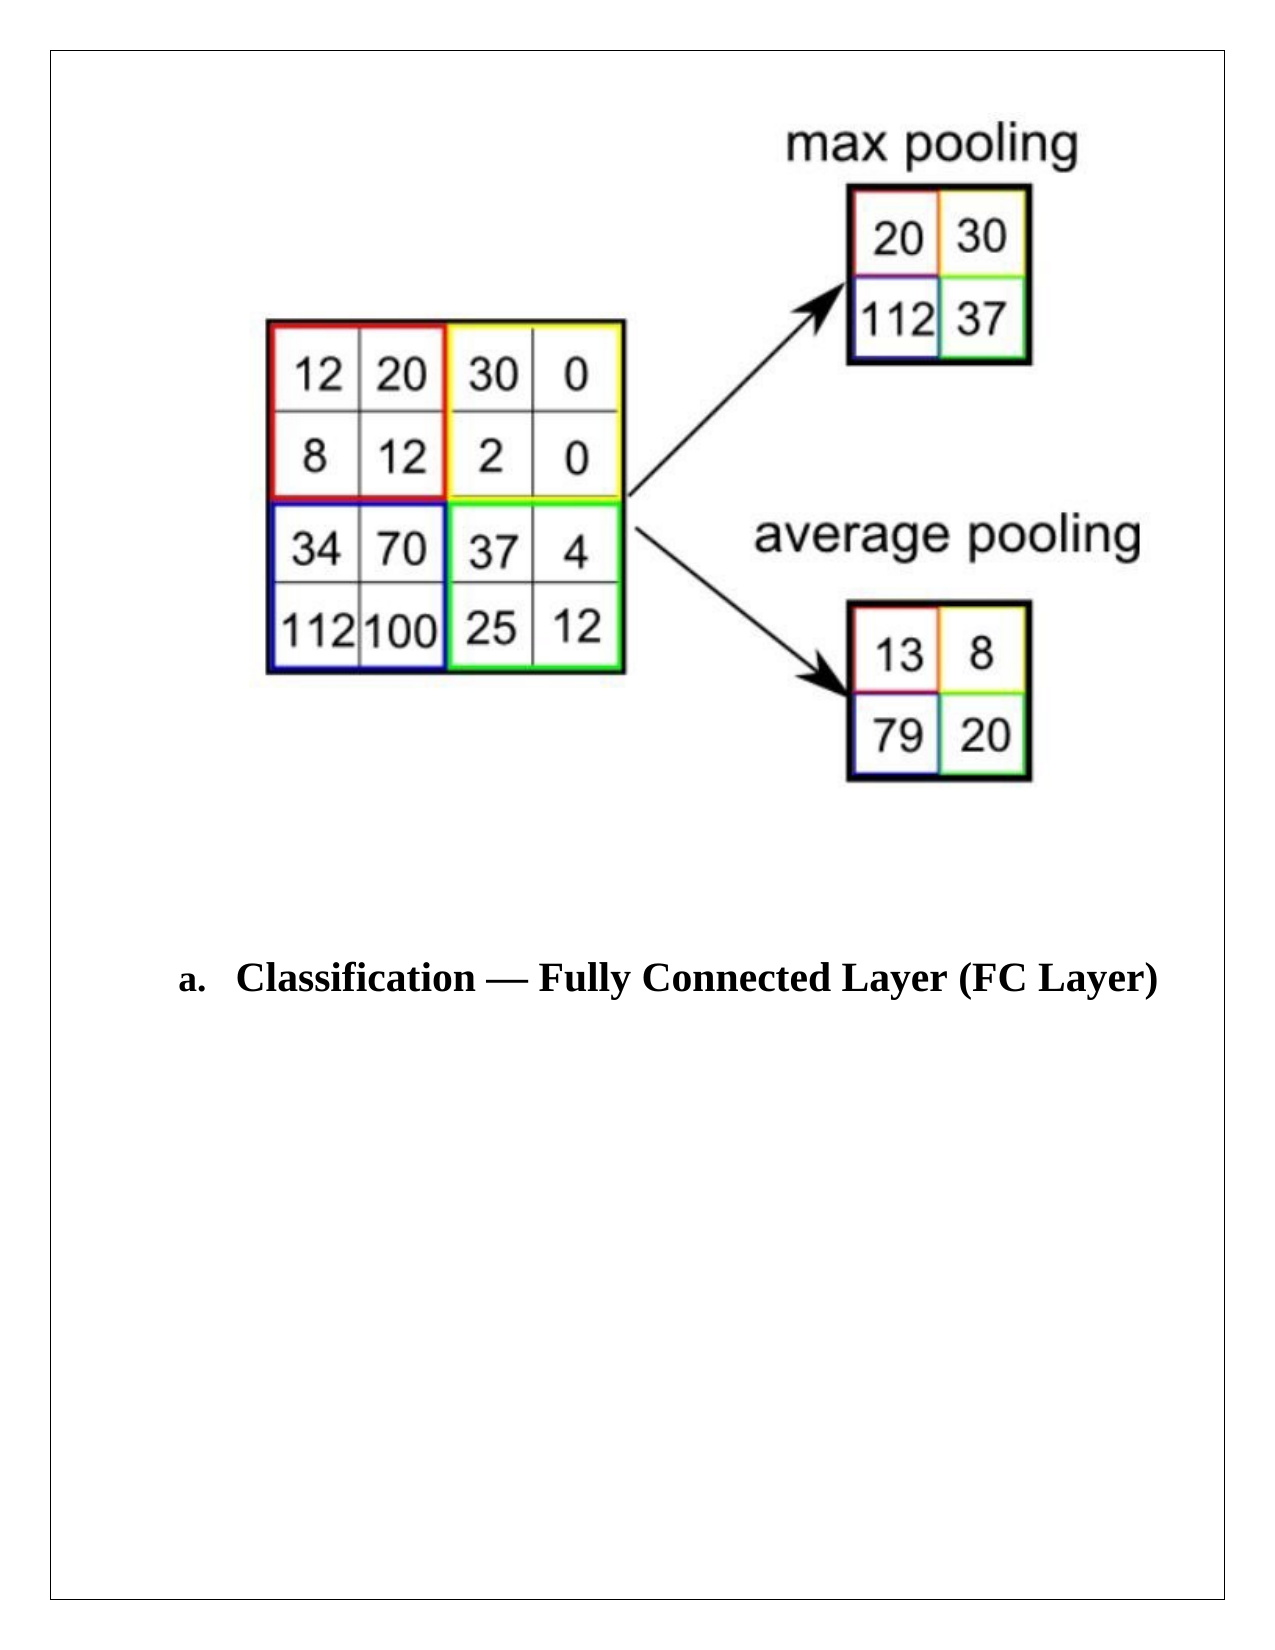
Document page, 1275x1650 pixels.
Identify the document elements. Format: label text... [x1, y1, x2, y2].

picture [225, 112, 1157, 799]
subtitle Classification — Fully Connected Layer (FC Layer) [150, 952, 1162, 1000]
